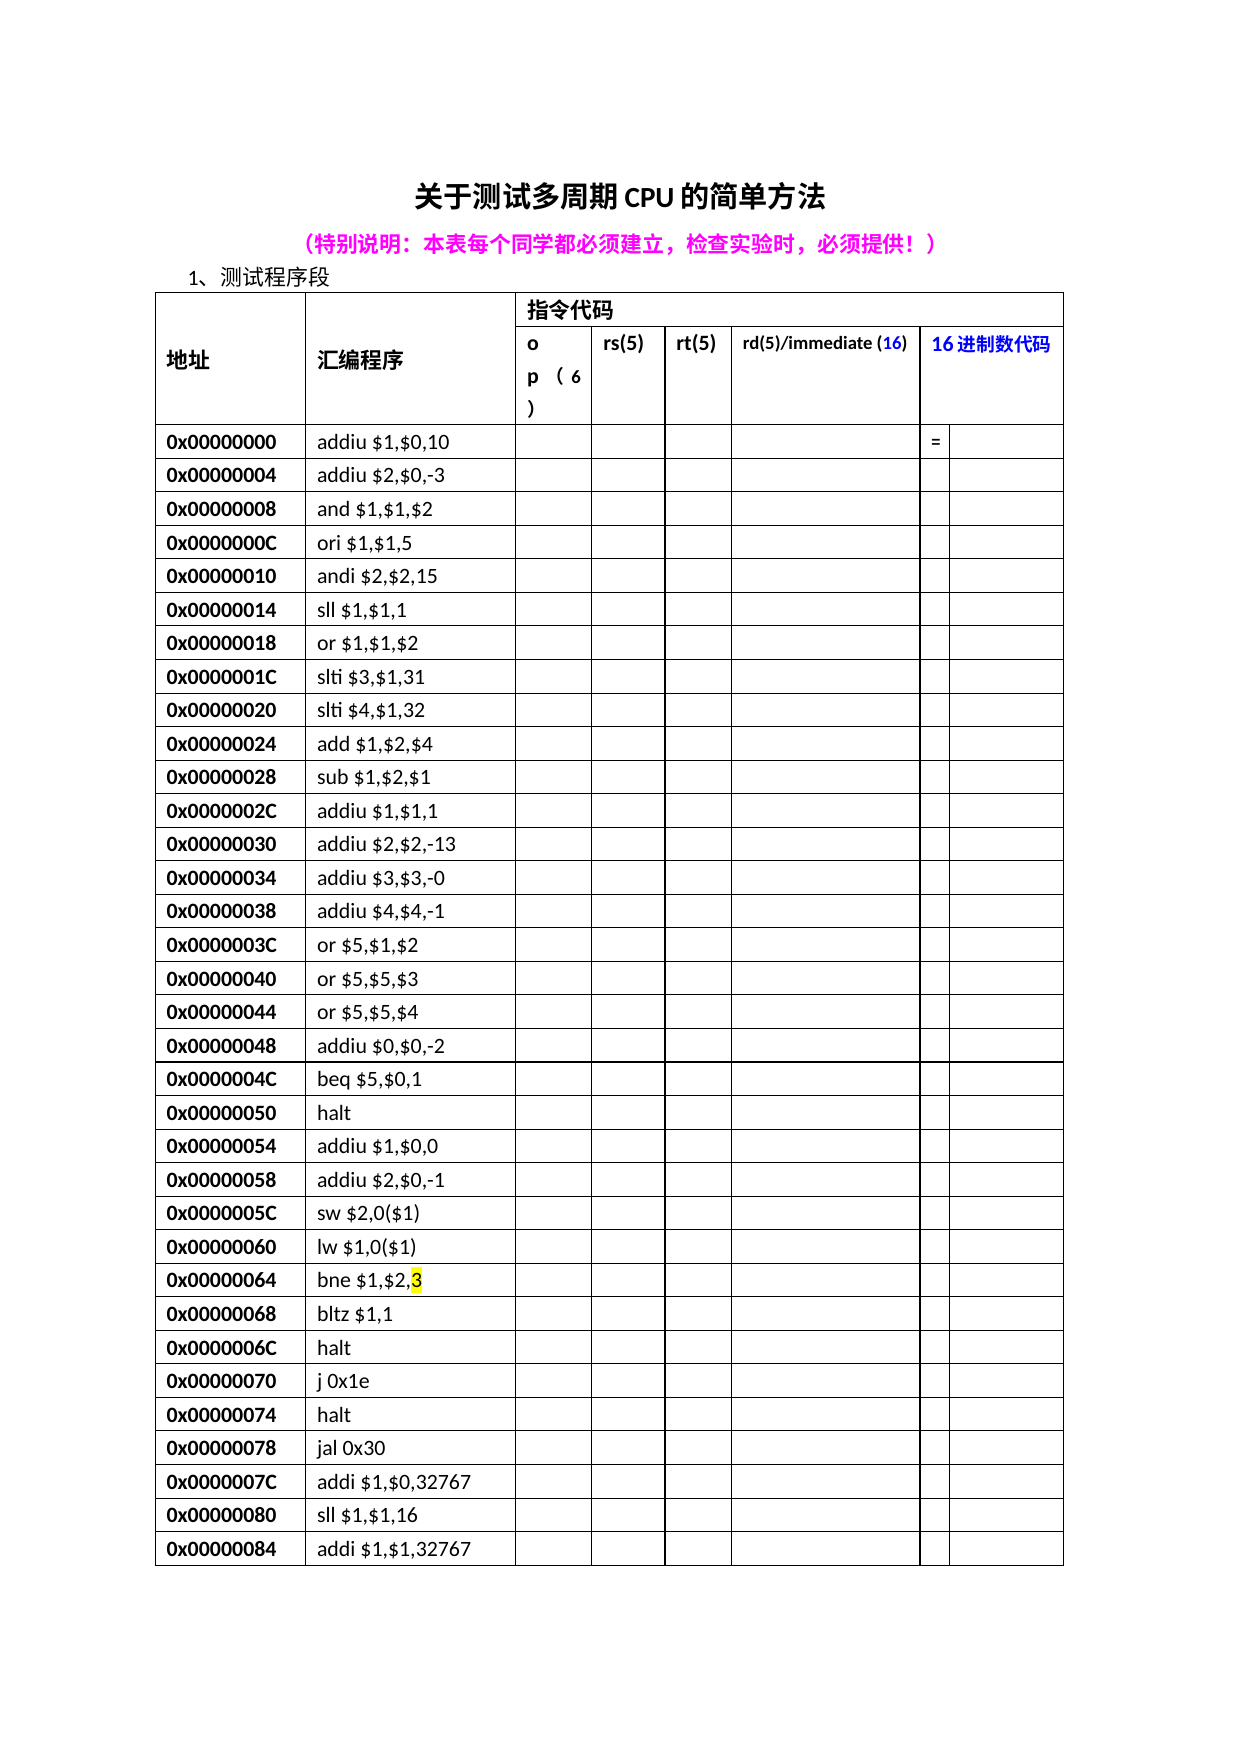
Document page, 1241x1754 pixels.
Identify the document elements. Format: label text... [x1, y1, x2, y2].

table_cell [732, 928, 919, 961]
table_cell [732, 1130, 919, 1162]
table_header 汇编程序 [306, 293, 515, 424]
table_cell [516, 1398, 591, 1430]
table_cell [732, 626, 919, 659]
table_cell addiu $2,$0,-3 [306, 459, 515, 491]
table_cell and $1,$1,$2 [306, 492, 515, 525]
table_cell [516, 459, 591, 491]
table_cell bltz $1,1 [306, 1297, 515, 1330]
table_cell [592, 1130, 664, 1162]
table_cell [732, 694, 919, 726]
table_cell [592, 995, 664, 1028]
table_cell [516, 895, 591, 927]
table_cell 0x00000040 [156, 962, 305, 994]
table_cell [950, 1364, 1063, 1397]
table_cell 0x00000064 [156, 1264, 305, 1296]
table_cell [732, 995, 919, 1028]
table_cell [666, 526, 731, 558]
table_cell [592, 593, 664, 625]
table_cell [592, 1431, 664, 1464]
table_cell [921, 660, 949, 692]
table_cell 0x0000006C [156, 1331, 305, 1363]
table_cell [950, 1029, 1063, 1061]
table_cell [921, 626, 949, 659]
table_header 指令代码 [516, 293, 1063, 326]
table_cell [921, 1063, 949, 1095]
table_cell [950, 1230, 1063, 1263]
table_cell [516, 928, 591, 961]
table_cell [516, 1096, 591, 1128]
table_cell 0x00000010 [156, 559, 305, 592]
table_cell [666, 626, 731, 659]
table_cell 16进制数代码 [921, 327, 1063, 424]
table_cell 0x00000054 [156, 1130, 305, 1162]
table_cell [950, 492, 1063, 525]
table_cell [516, 1130, 591, 1162]
table_cell [592, 1230, 664, 1263]
table_cell [516, 761, 591, 793]
table_cell [950, 559, 1063, 592]
table_cell [732, 526, 919, 558]
table_cell [950, 794, 1063, 827]
table_cell slti $4,$1,32 [306, 694, 515, 726]
table_cell 0x00000060 [156, 1230, 305, 1263]
table_cell [592, 425, 664, 458]
table_cell [732, 1431, 919, 1464]
table_cell [592, 1364, 664, 1397]
table_cell [732, 794, 919, 827]
table_cell [732, 492, 919, 525]
table_cell jal 0x30 [306, 1431, 515, 1464]
table_cell [592, 727, 664, 759]
table_cell = [921, 425, 949, 458]
table_cell [516, 694, 591, 726]
table_cell bne $1,$2,3 [306, 1264, 515, 1296]
table_cell [921, 1029, 949, 1061]
table_cell addi $1,$1,32767 [306, 1532, 515, 1564]
table_cell [516, 1063, 591, 1095]
table_cell [950, 660, 1063, 692]
table_cell [666, 1063, 731, 1095]
table_cell [921, 1197, 949, 1229]
table_cell 0x00000068 [156, 1297, 305, 1330]
table_cell [950, 1163, 1063, 1196]
table_cell [921, 459, 949, 491]
table_cell [666, 492, 731, 525]
table_cell slti $3,$1,31 [306, 660, 515, 692]
table_cell op（6） [516, 327, 591, 424]
table_cell [921, 1398, 949, 1430]
table_cell [666, 559, 731, 592]
table_cell [592, 1398, 664, 1430]
table_cell [516, 1499, 591, 1531]
table_cell addiu $1,$1,1 [306, 794, 515, 827]
table_cell [732, 1398, 919, 1430]
table_cell [516, 962, 591, 994]
table_cell [732, 593, 919, 625]
table_cell [592, 1532, 664, 1564]
table_cell sub $1,$2,$1 [306, 761, 515, 793]
table_cell addiu $1,$0,0 [306, 1130, 515, 1162]
table_cell [950, 1063, 1063, 1095]
table_cell [921, 526, 949, 558]
table_cell [732, 1029, 919, 1061]
table_cell [921, 828, 949, 860]
table_cell 0x00000018 [156, 626, 305, 659]
table_cell [666, 1499, 731, 1531]
table_cell add $1,$2,$4 [306, 727, 515, 759]
table_cell [666, 694, 731, 726]
table_cell [921, 1364, 949, 1397]
table_cell [732, 1163, 919, 1196]
table_cell or $5,$1,$2 [306, 928, 515, 961]
table_cell [732, 1264, 919, 1296]
table_cell 0x00000008 [156, 492, 305, 525]
table_cell 0x00000074 [156, 1398, 305, 1430]
table_cell ori $1,$1,5 [306, 526, 515, 558]
table_cell [666, 425, 731, 458]
table_cell addiu $1,$0,10 [306, 425, 515, 458]
table_cell [592, 794, 664, 827]
table_cell [666, 861, 731, 894]
table_cell 0x00000024 [156, 727, 305, 759]
table_cell [732, 1230, 919, 1263]
table_cell [950, 895, 1063, 927]
table_cell [666, 1130, 731, 1162]
table_cell [666, 1096, 731, 1128]
table_cell 0x00000070 [156, 1364, 305, 1397]
table_cell [666, 1364, 731, 1397]
table_cell [732, 761, 919, 793]
table_cell 0x0000002C [156, 794, 305, 827]
table_cell [592, 895, 664, 927]
table_cell 0x00000078 [156, 1431, 305, 1464]
table_cell 0x0000001C [156, 660, 305, 692]
table_cell [516, 1364, 591, 1397]
table_cell [666, 828, 731, 860]
table_cell [950, 828, 1063, 860]
table_cell [921, 995, 949, 1028]
table_cell [666, 1465, 731, 1497]
table_cell [666, 962, 731, 994]
table_cell [950, 995, 1063, 1028]
table_cell [950, 694, 1063, 726]
table_cell [592, 1264, 664, 1296]
table_cell [732, 1297, 919, 1330]
table_cell [732, 727, 919, 759]
table_cell [950, 1297, 1063, 1330]
table_cell [516, 660, 591, 692]
table_cell [921, 1264, 949, 1296]
table_cell [516, 1297, 591, 1330]
table_cell [666, 761, 731, 793]
table_cell [516, 626, 591, 659]
table_cell [732, 1364, 919, 1397]
table_cell [921, 895, 949, 927]
table_cell [516, 1331, 591, 1363]
table_cell [666, 1230, 731, 1263]
table_cell [950, 1331, 1063, 1363]
table_cell [592, 694, 664, 726]
table_cell 0x0000004C [156, 1063, 305, 1095]
table_cell [666, 593, 731, 625]
table_cell 0x0000007C [156, 1465, 305, 1497]
table_cell addiu $2,$2,-13 [306, 828, 515, 860]
table_cell [950, 1431, 1063, 1464]
table_cell [950, 962, 1063, 994]
table_cell rs(5) [592, 327, 664, 424]
table_cell [666, 1197, 731, 1229]
table_cell [516, 1532, 591, 1564]
table_cell [516, 425, 591, 458]
table_cell [732, 1063, 919, 1095]
table_cell [921, 928, 949, 961]
table_cell [666, 1331, 731, 1363]
table_cell [592, 660, 664, 692]
table_cell [950, 928, 1063, 961]
table_cell [592, 1297, 664, 1330]
table_cell [921, 1532, 949, 1564]
table_cell [516, 526, 591, 558]
table_cell [950, 526, 1063, 558]
table_cell [592, 1499, 664, 1531]
table_cell [516, 727, 591, 759]
table_cell [732, 660, 919, 692]
table_cell 0x0000005C [156, 1197, 305, 1229]
text 1、测试程序段 [187, 259, 1053, 292]
table_cell [921, 593, 949, 625]
table_cell [732, 1532, 919, 1564]
table_cell halt [306, 1096, 515, 1128]
table_cell [516, 1197, 591, 1229]
table_cell [732, 459, 919, 491]
table_cell [950, 1264, 1063, 1296]
table_cell [921, 861, 949, 894]
table_cell [592, 928, 664, 961]
table_cell [732, 559, 919, 592]
table_cell [516, 1264, 591, 1296]
table_cell [921, 962, 949, 994]
table_cell [592, 1096, 664, 1128]
table_cell 0x00000000 [156, 425, 305, 458]
table_cell halt [306, 1331, 515, 1363]
table_cell [666, 1398, 731, 1430]
text 关于测试多周期CPU的简单方法 [187, 162, 1053, 227]
table_cell or $1,$1,$2 [306, 626, 515, 659]
table_cell [950, 861, 1063, 894]
table_cell [666, 1163, 731, 1196]
table_cell [950, 1197, 1063, 1229]
table_cell 0x00000080 [156, 1499, 305, 1531]
table_cell 0x00000028 [156, 761, 305, 793]
table_cell 0x00000038 [156, 895, 305, 927]
table_cell 0x0000000C [156, 526, 305, 558]
table_cell [950, 1499, 1063, 1531]
table_cell [950, 1532, 1063, 1564]
table_cell [921, 1431, 949, 1464]
table_cell [732, 828, 919, 860]
table_cell [921, 1130, 949, 1162]
table_cell 0x00000020 [156, 694, 305, 726]
table_cell [950, 425, 1063, 458]
table_cell or $5,$5,$4 [306, 995, 515, 1028]
table_cell [666, 727, 731, 759]
table_cell [950, 626, 1063, 659]
table_cell 0x00000058 [156, 1163, 305, 1196]
table_cell [921, 1297, 949, 1330]
table_cell sw $2,0($1) [306, 1197, 515, 1229]
table_cell [732, 1499, 919, 1531]
table_cell [666, 895, 731, 927]
table_cell [592, 761, 664, 793]
table_cell andi $2,$2,15 [306, 559, 515, 592]
table_cell [921, 1465, 949, 1497]
table_cell [592, 861, 664, 894]
table_cell 0x00000050 [156, 1096, 305, 1128]
table_cell [592, 1063, 664, 1095]
table_cell [516, 593, 591, 625]
table_cell [732, 895, 919, 927]
table_cell [592, 559, 664, 592]
table_cell addiu $3,$3,-0 [306, 861, 515, 894]
table_cell [592, 492, 664, 525]
table_cell [666, 928, 731, 961]
table_cell [732, 425, 919, 458]
table_cell [732, 962, 919, 994]
table_cell [666, 1029, 731, 1061]
table_cell 0x00000048 [156, 1029, 305, 1061]
table_cell addiu $2,$0,-1 [306, 1163, 515, 1196]
table_cell [592, 459, 664, 491]
table_cell [921, 1499, 949, 1531]
table_cell [666, 794, 731, 827]
table_cell rd(5)/immediate (16) [732, 327, 919, 424]
table_cell [921, 761, 949, 793]
table_cell j 0x1e [306, 1364, 515, 1397]
table_cell or $5,$5,$3 [306, 962, 515, 994]
table_cell [950, 1130, 1063, 1162]
table_cell [516, 1431, 591, 1464]
table_cell beq $5,$0,1 [306, 1063, 515, 1095]
table_cell [666, 1297, 731, 1330]
table_cell [666, 1264, 731, 1296]
table_cell [516, 1163, 591, 1196]
table_cell [950, 761, 1063, 793]
table_cell [950, 1465, 1063, 1497]
table_cell [921, 1096, 949, 1128]
table_cell [732, 1096, 919, 1128]
table_cell [732, 1197, 919, 1229]
table_cell [516, 1465, 591, 1497]
table_cell [516, 1029, 591, 1061]
table_cell sll $1,$1,16 [306, 1499, 515, 1531]
table_cell [666, 1431, 731, 1464]
table_cell [516, 1230, 591, 1263]
table_cell addi $1,$0,32767 [306, 1465, 515, 1497]
table_cell [516, 794, 591, 827]
table_cell sll $1,$1,1 [306, 593, 515, 625]
table_cell [921, 492, 949, 525]
table_cell [666, 660, 731, 692]
table_cell [732, 1465, 919, 1497]
table_cell [666, 459, 731, 491]
table_cell [921, 1230, 949, 1263]
table_cell [950, 1096, 1063, 1128]
table_cell 0x00000044 [156, 995, 305, 1028]
table_cell [592, 962, 664, 994]
table_cell [950, 593, 1063, 625]
table_cell 0x00000034 [156, 861, 305, 894]
table_cell [592, 1029, 664, 1061]
table_cell [592, 1465, 664, 1497]
table_cell [950, 459, 1063, 491]
table_cell [666, 1532, 731, 1564]
table_cell [921, 1331, 949, 1363]
table_cell [516, 492, 591, 525]
table_cell lw $1,0($1) [306, 1230, 515, 1263]
table_cell 0x00000004 [156, 459, 305, 491]
table_cell [516, 995, 591, 1028]
table_cell [921, 794, 949, 827]
table_cell [516, 828, 591, 860]
table_cell [921, 1163, 949, 1196]
table_cell [592, 626, 664, 659]
table_cell [592, 1331, 664, 1363]
table_cell [921, 727, 949, 759]
table_cell 0x00000014 [156, 593, 305, 625]
table_cell [592, 828, 664, 860]
table_cell addiu $0,$0,-2 [306, 1029, 515, 1061]
table_cell [666, 995, 731, 1028]
table_cell 0x0000003C [156, 928, 305, 961]
table_cell 0x00000030 [156, 828, 305, 860]
table_header 地址 [156, 293, 305, 424]
table_cell [921, 694, 949, 726]
table_cell [950, 727, 1063, 759]
table_cell halt [306, 1398, 515, 1430]
table_cell [516, 861, 591, 894]
table_cell [592, 1197, 664, 1229]
table_cell [921, 559, 949, 592]
table_cell [592, 1163, 664, 1196]
table_cell 0x00000084 [156, 1532, 305, 1564]
table_cell [516, 559, 591, 592]
table_cell [950, 1398, 1063, 1430]
table_cell [732, 1331, 919, 1363]
table_cell rt(5) [666, 327, 731, 424]
table_cell addiu $4,$4,-1 [306, 895, 515, 927]
text （特别说明：本表每个同学都必须建立，检查实验时，必须提供！） [187, 227, 1053, 259]
table_cell [732, 861, 919, 894]
table_cell [592, 526, 664, 558]
